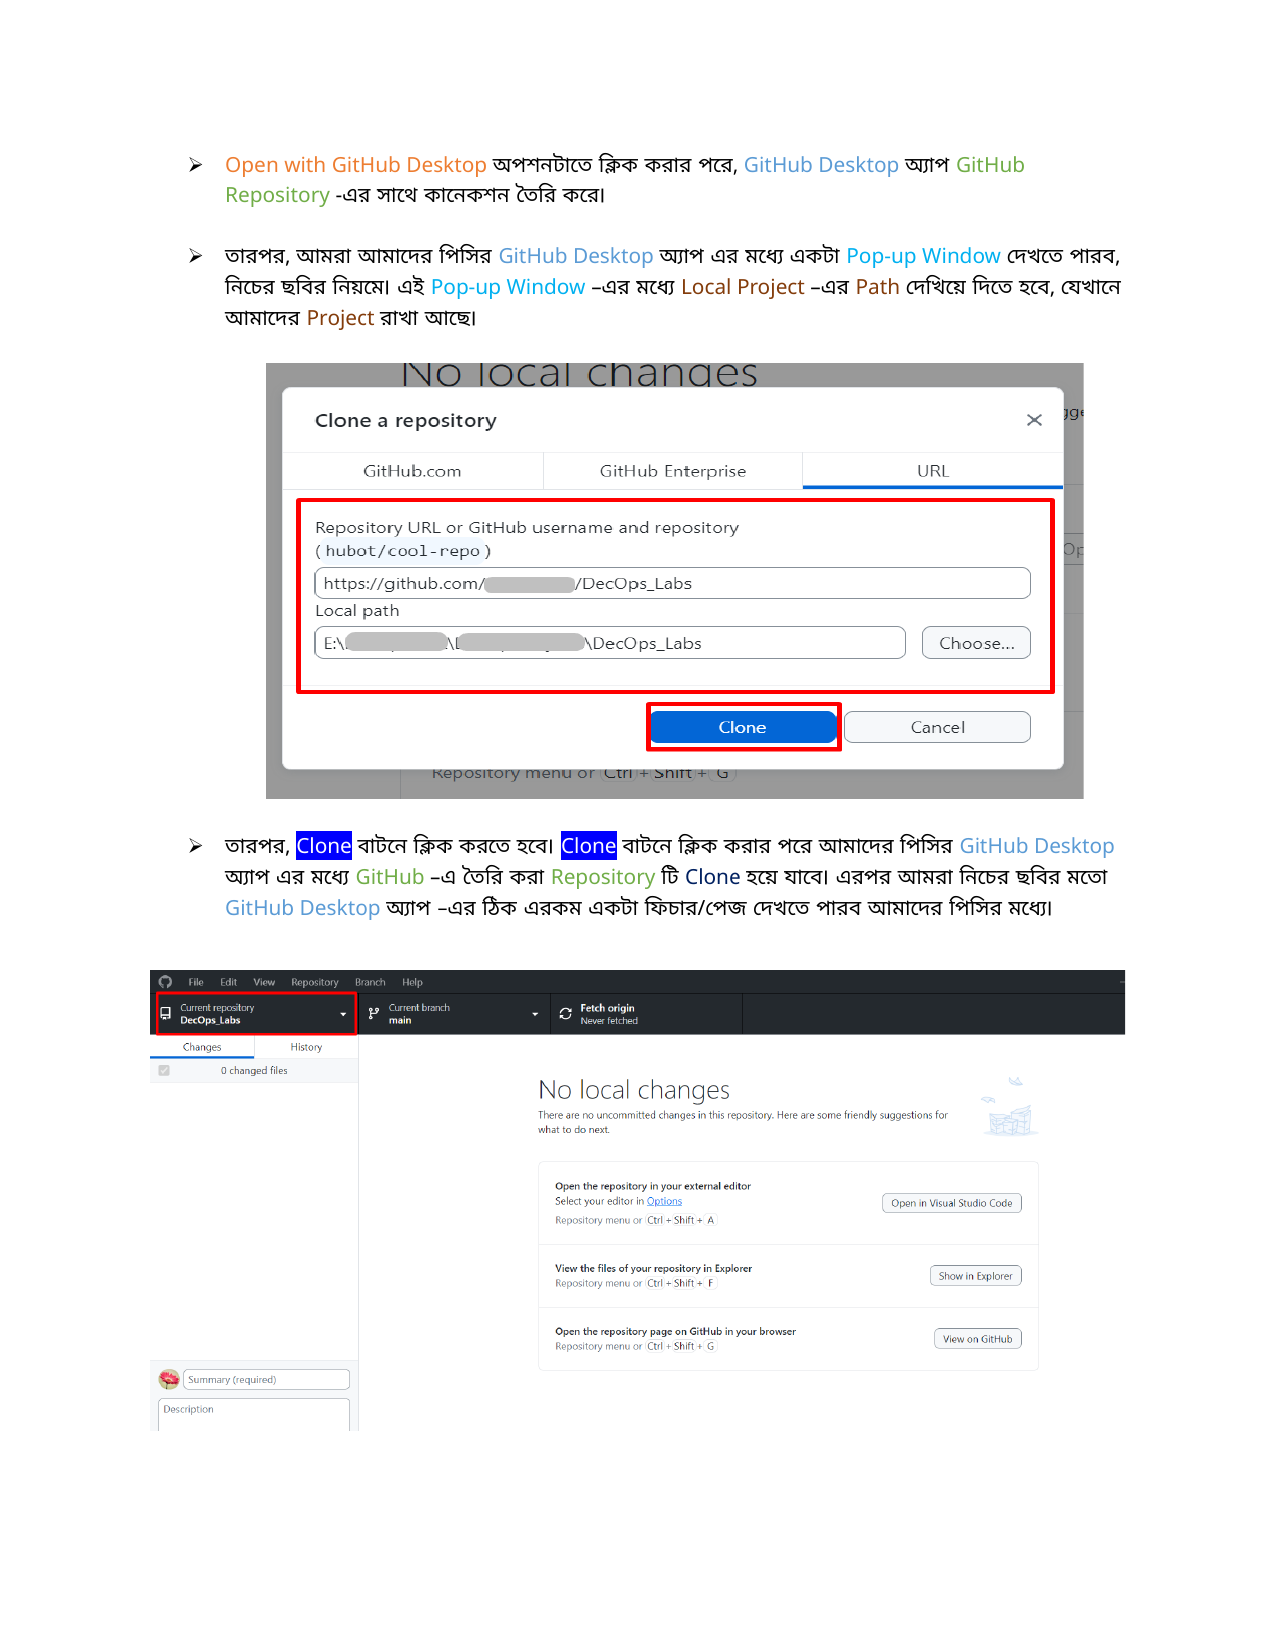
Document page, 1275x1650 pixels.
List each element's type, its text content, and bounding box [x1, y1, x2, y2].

list তারপর, Clone বাটনে ক্লিক করতে হবে। Clone বাটনে ক্লিক করার পরে আমাদের পিসির GitHub Desktop অ্যাপ এর মধ্যে GitHub –এ তৈরি করা Repository টি Clone হয়ে যাবে। এরপর আমরা নিচের ছবির মতো GitHub Desktop অ্যাপ –এর ঠিক এরকম একটা ফিচার/পেজ দেখতে পারব আমাদের পিসির মধ্যে। [187, 831, 1125, 951]
list তারপর, আমরা আমাদের পিসির GitHub Desktop অ্যাপ এর মধ্যে একটা Pop-up Window দেখতে পারব, নিচের ছবির নিয়মে। এই Pop-up Window –এর মধ্যে Local Project –এর Path দেখিয়ে দিতে হবে, যেখানে আমাদের Project রাখা আছে। [187, 241, 1125, 331]
list Open with GitHub Desktop অপশনটাতে ক্লিক করার পরে, GitHub Desktop অ্যাপ GitHub Repository -এর সাথে কানেকশন তৈরি করে। [187, 150, 1125, 239]
picture [266, 363, 1084, 799]
picture [150, 970, 1125, 1431]
